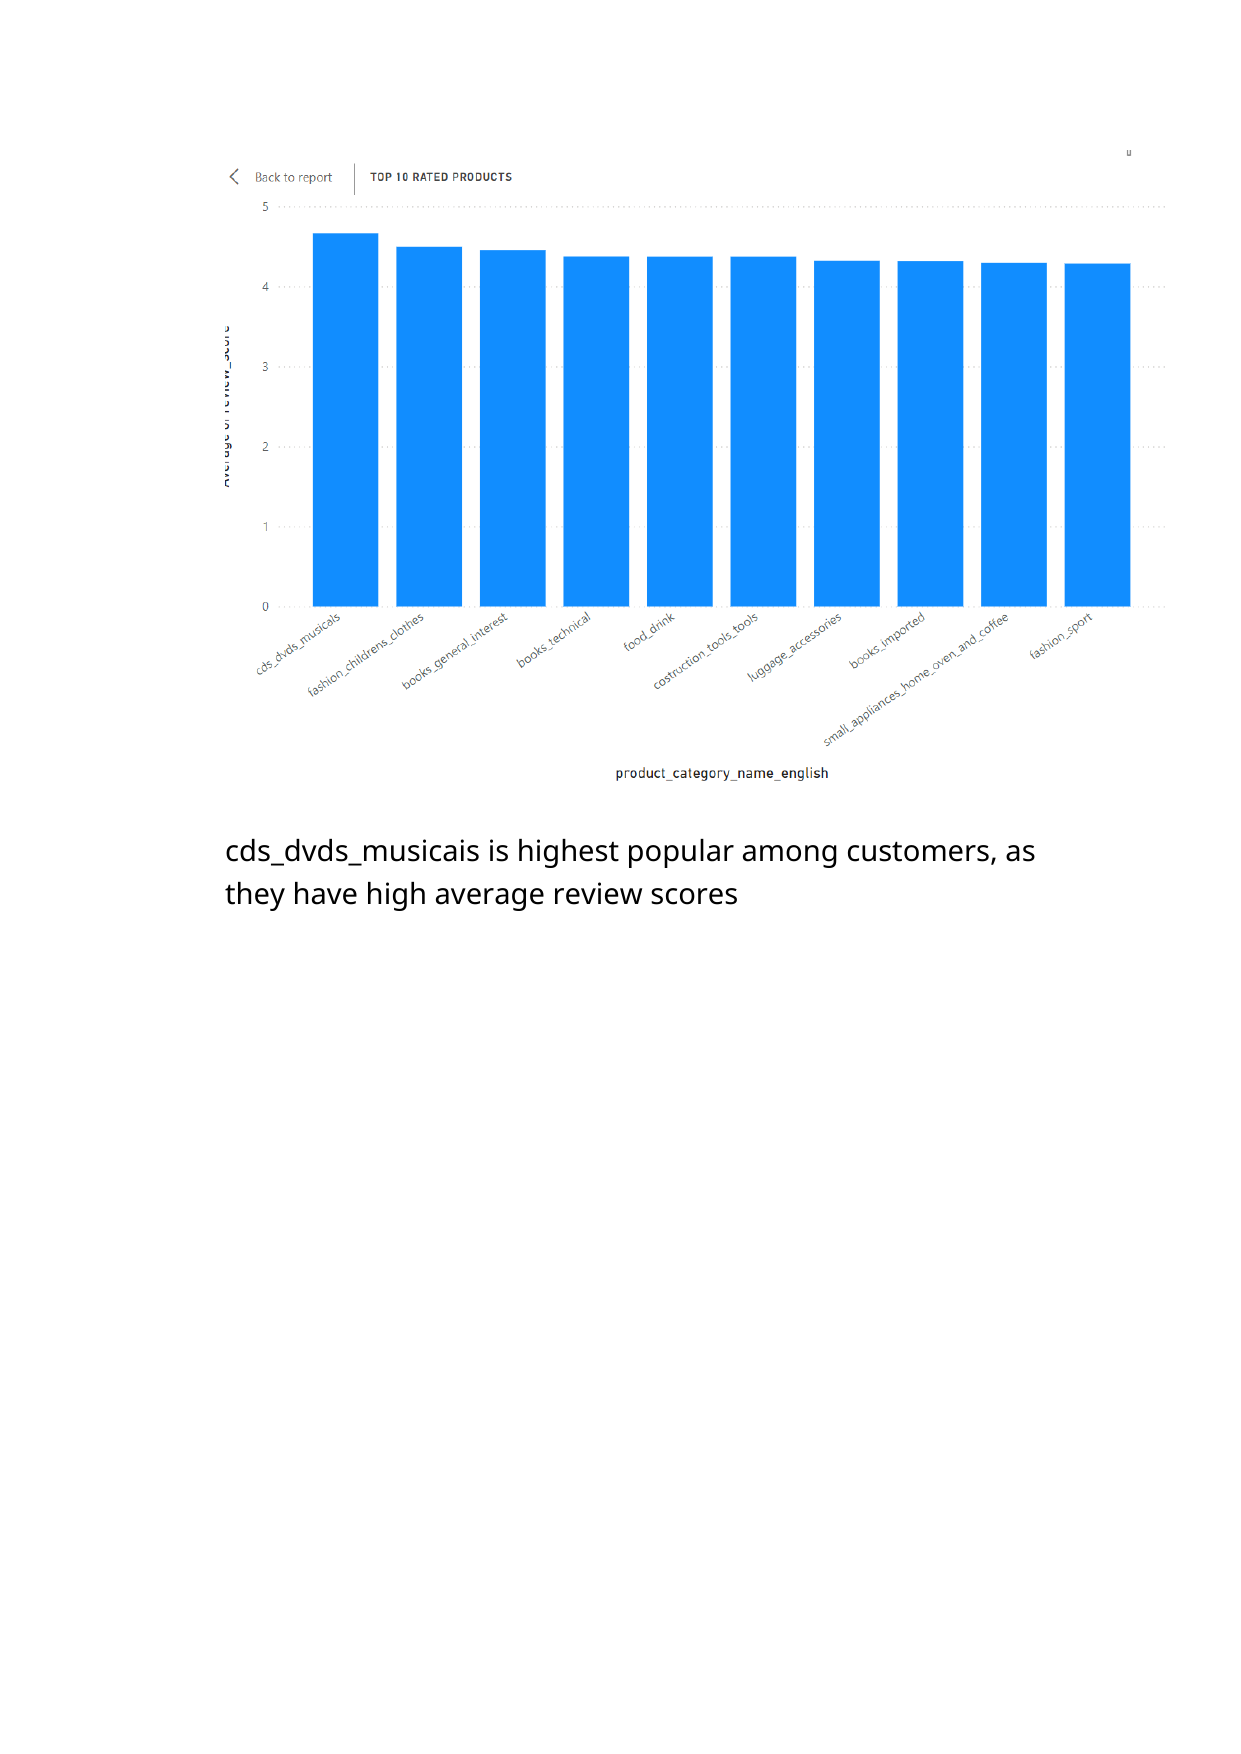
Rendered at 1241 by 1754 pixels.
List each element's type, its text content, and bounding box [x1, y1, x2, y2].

list cds_dvds_musicais is highest popular among customers, as they have high average review scores [225, 830, 1090, 913]
picture [225, 150, 1166, 785]
